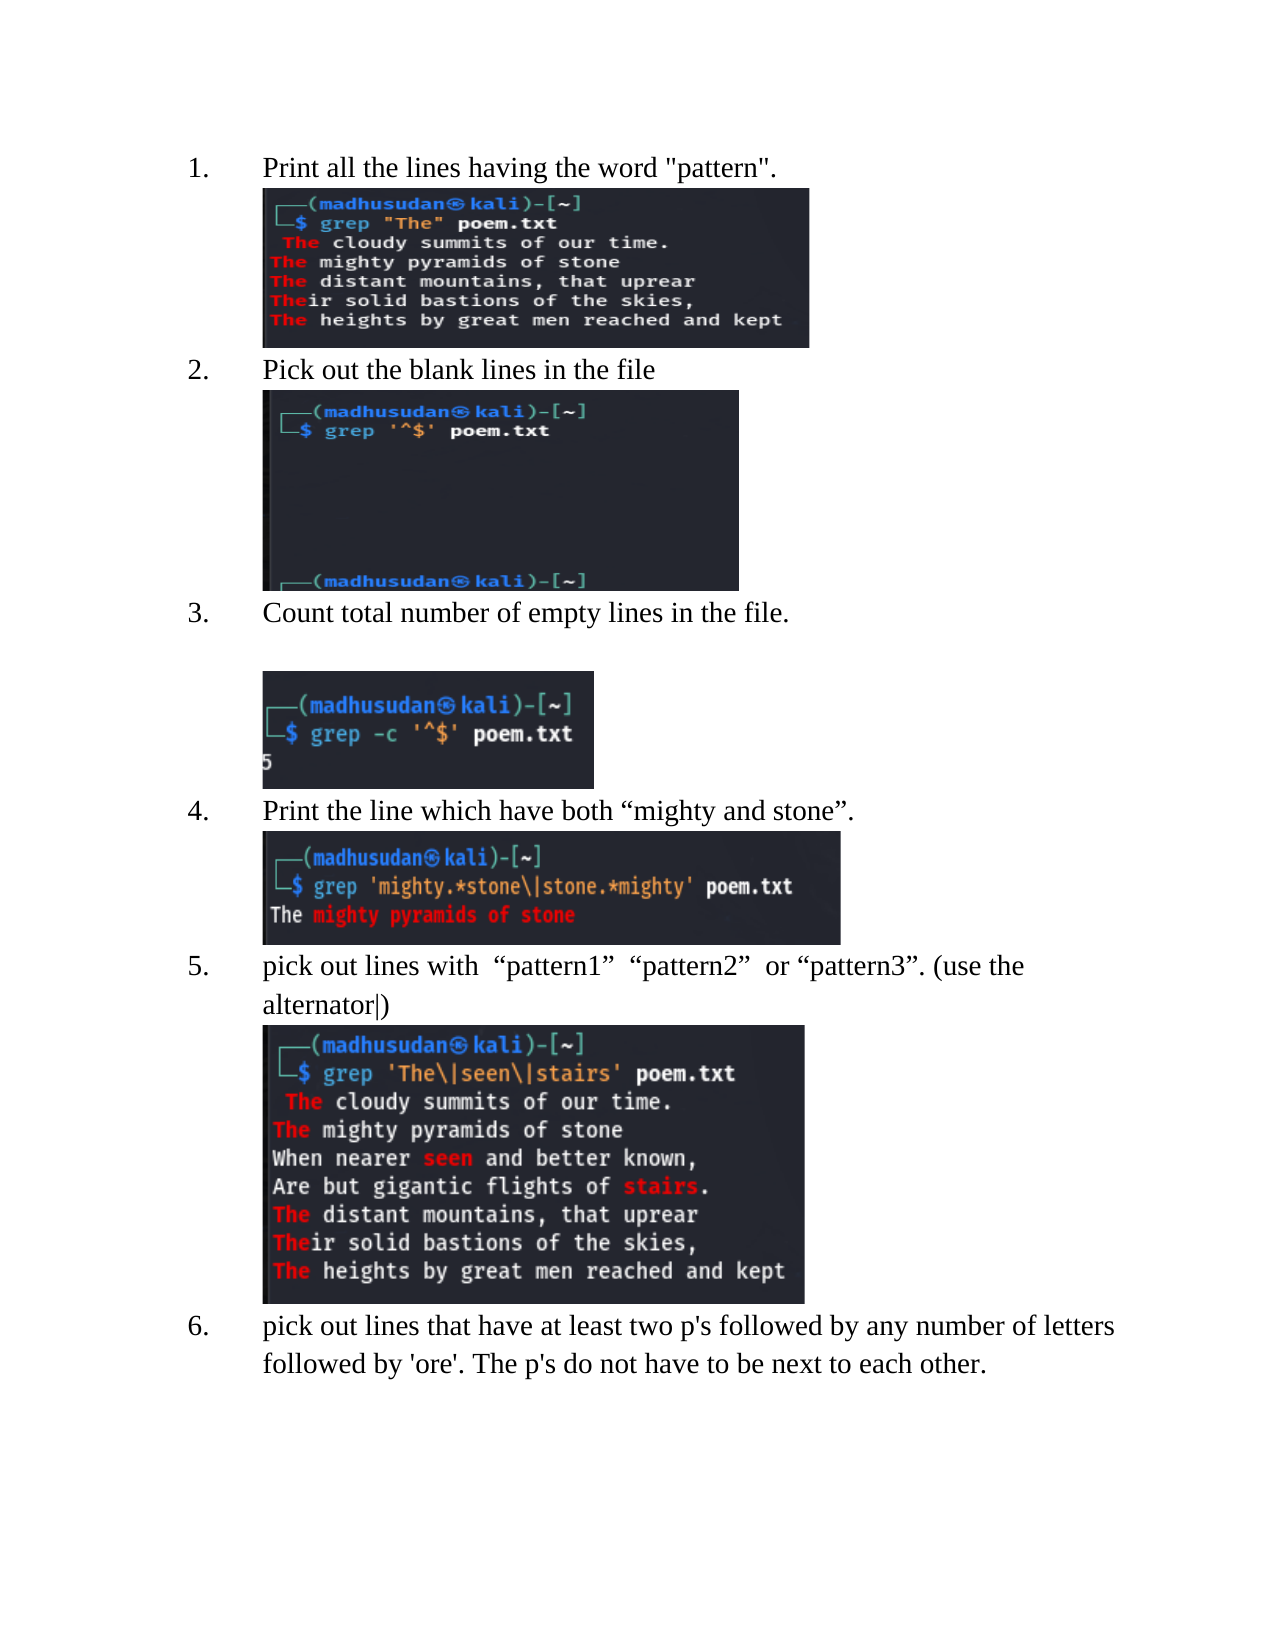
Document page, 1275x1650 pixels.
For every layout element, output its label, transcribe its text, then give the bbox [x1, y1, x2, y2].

picture [262, 390, 739, 591]
list Print the line which have both “mighty and stone”. [187, 793, 1125, 827]
picture [262, 188, 810, 348]
list Pick out the blank lines in the file [187, 352, 1125, 386]
picture [262, 671, 594, 789]
list pick out lines with “pattern1” “pattern2” or “pattern3”. (use the alternator|) [187, 948, 1125, 1021]
list Count total number of empty lines in the file. [187, 595, 1125, 628]
list Print all the lines having the word "pattern". [187, 150, 1125, 183]
picture [262, 1025, 805, 1304]
picture [262, 831, 841, 945]
list pick out lines that have at least two p's followed by any number of letters followed by 'ore'. The p's do not have to be next to each other. [187, 1308, 1125, 1380]
